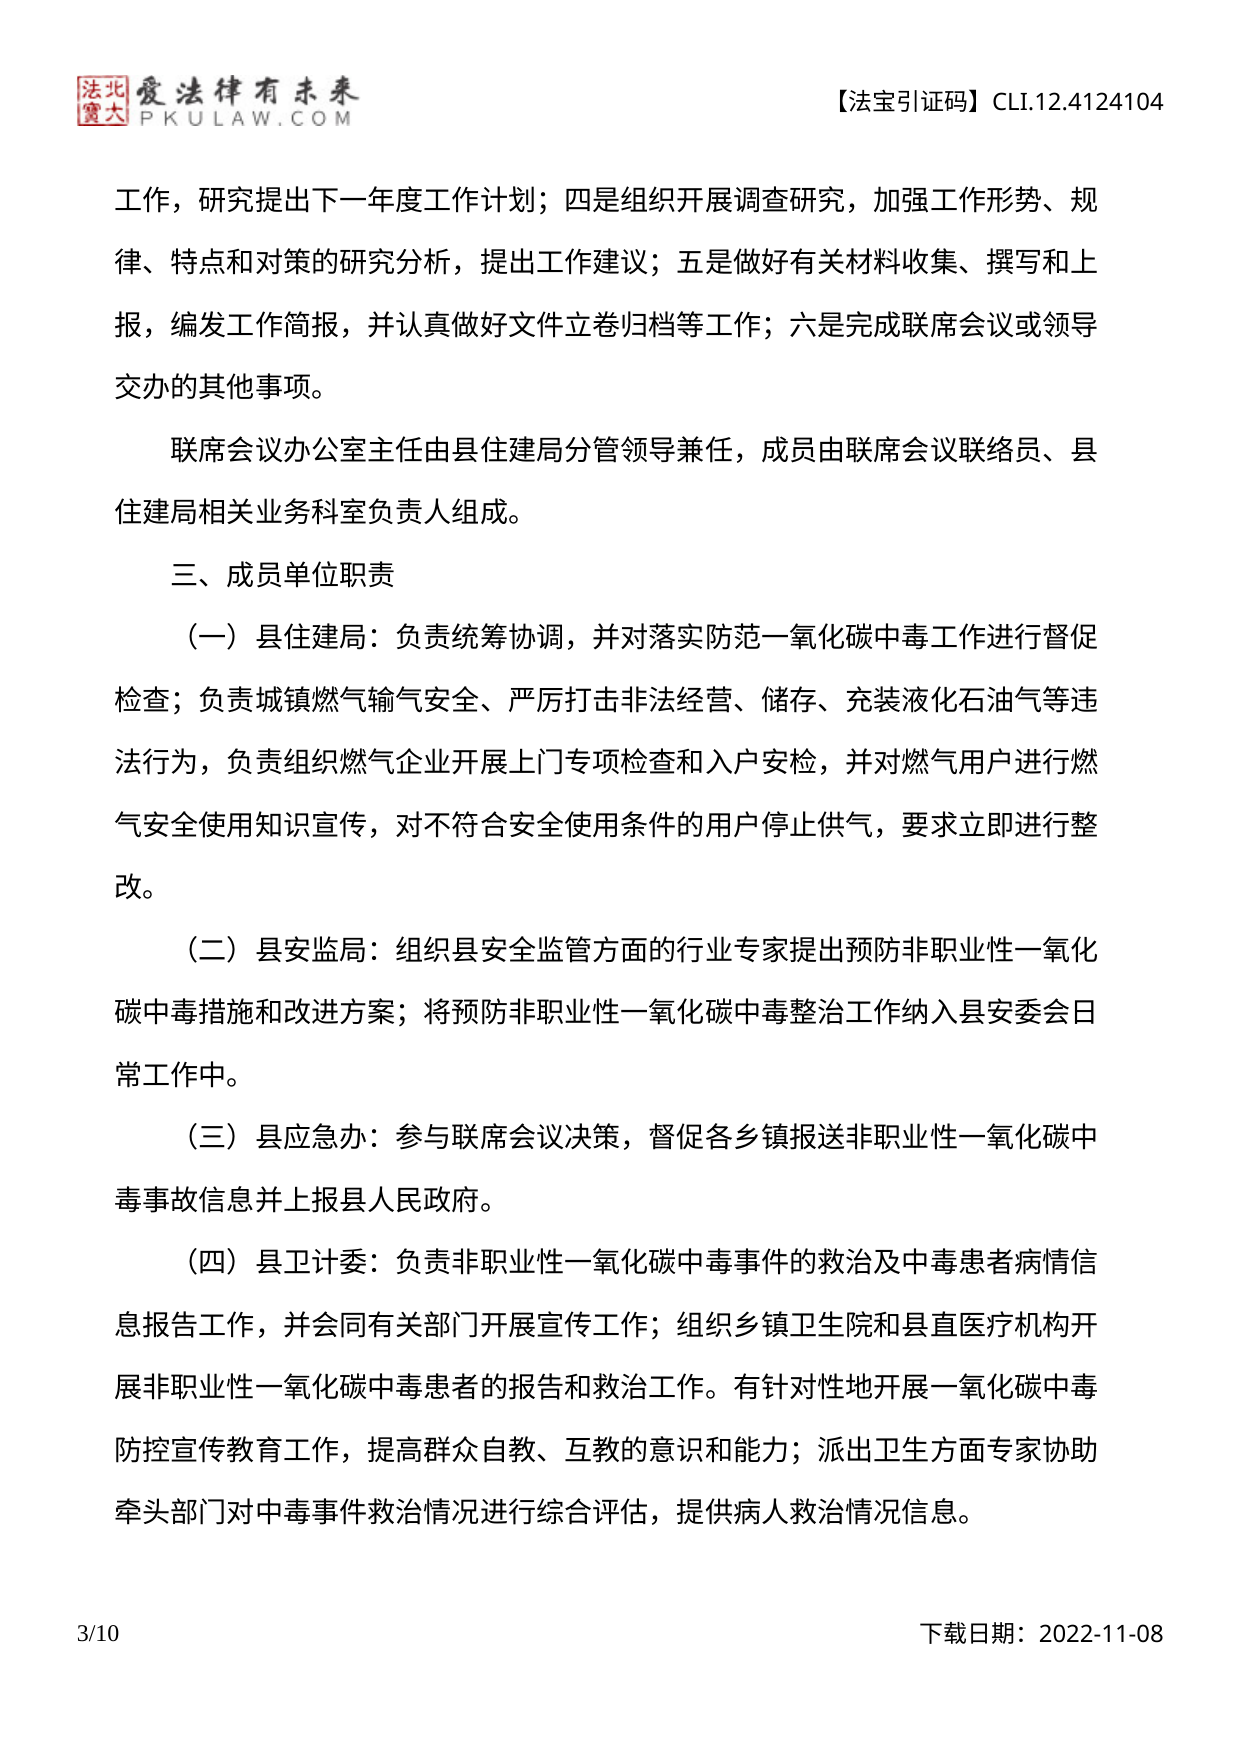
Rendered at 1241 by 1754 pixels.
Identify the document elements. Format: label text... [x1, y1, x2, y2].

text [114, 156, 1126, 406]
text （三）县应急办：参与联席会议决策，督促各乡镇报送非职业性一氧化碳中毒事故信息并上报县人民政府。 [114, 1093, 1126, 1218]
text （二）县安监局：组织县安全监管方面的行业专家提出预防非职业性一氧化碳中毒措施和改进方案；将预防非职业性一氧化碳中毒整治工作纳入县安委会日常工作中。 [114, 906, 1126, 1093]
text 三、成员单位职责 [114, 531, 1126, 593]
text 联席会议办公室主任由县住建局分管领导兼任，成员由联席会议联络员、县住建局相关业务科室负责人组成。 [114, 406, 1126, 531]
text （一）县住建局：负责统筹协调，并对落实防范一氧化碳中毒工作进行督促检查；负责城镇燃气输气安全、严厉打击非法经营、储存、充装液化石油气等违法行为，负责组织燃气企业开展上门专项检查和入户安检，并对燃气用户进行燃气安全使用知识宣传，对不符合安全使用条件的用户停止供气，要求立即进行整改。 [114, 593, 1126, 906]
text （四）县卫计委：负责非职业性一氧化碳中毒事件的救治及中毒患者病情信息报告工作，并会同有关部门开展宣传工作；组织乡镇卫生院和县直医疗机构开展非职业性一氧化碳中毒患者的报告和救治工作。有针对性地开展一氧化碳中毒防控宣传教育工作，提高群众自教、互教的意识和能力；派出卫生方面专家协助牵头部门对中毒事件救治情况进行综合评估，提供病人救治情况信息。 [114, 1218, 1126, 1531]
picture [76, 75, 361, 126]
